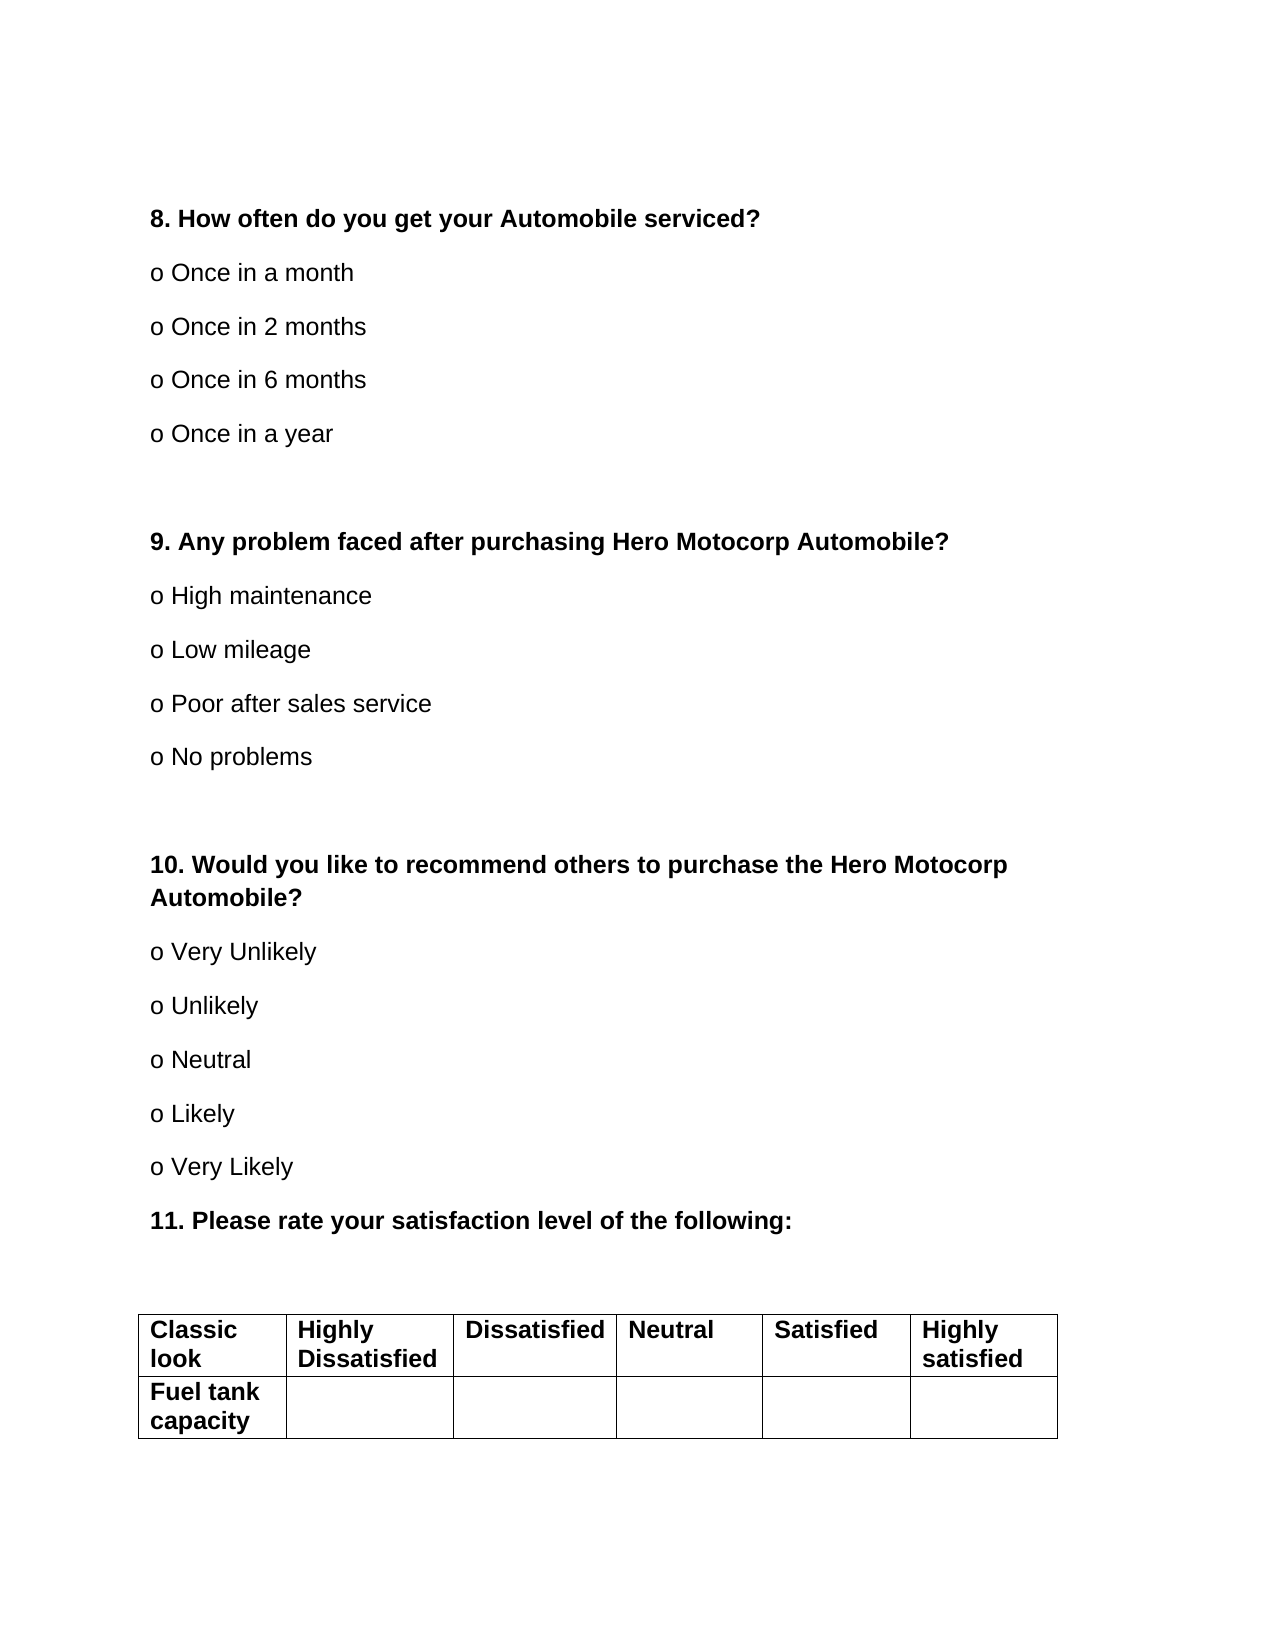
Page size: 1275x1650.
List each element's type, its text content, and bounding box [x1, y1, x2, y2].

text o Very Likely [150, 1152, 1125, 1181]
text o No problems [150, 742, 1125, 771]
text o Likely [150, 1098, 1125, 1127]
text 8. How often do you get your Automobile serviced? [150, 204, 1125, 233]
text o Once in 2 months [150, 312, 1125, 340]
table_cell [617, 1377, 762, 1438]
table_cell Fuel tank capacity [139, 1377, 286, 1438]
table_header Satisfied [763, 1315, 910, 1376]
text o High maintenance [150, 581, 1125, 609]
table_header Dissatisfied [454, 1315, 616, 1376]
text o Once in a month [150, 258, 1125, 286]
text o Once in a year [150, 419, 1125, 448]
table_cell [287, 1377, 453, 1438]
text o Low mileage [150, 635, 1125, 663]
text o Very Unlikely [150, 937, 1125, 966]
text o Poor after sales service [150, 688, 1125, 717]
table_header Classic look [139, 1315, 286, 1376]
table_header Highly satisfied [911, 1315, 1057, 1376]
text 11. Please rate your satisfaction level of the following: [150, 1206, 1125, 1235]
text o Unlikely [150, 991, 1125, 1019]
text 9. Any problem faced after purchasing Hero Motocorp Automobile? [150, 527, 1125, 556]
table_header Neutral [617, 1315, 762, 1376]
text o Once in 6 months [150, 365, 1125, 394]
text o Neutral [150, 1045, 1125, 1073]
table_header Highly Dissatisfied [287, 1315, 453, 1376]
table_cell [763, 1377, 910, 1438]
table_cell [454, 1377, 616, 1438]
text 10. Would you like to recommend others to purchase the Hero Motocorp Automobile? [150, 850, 1125, 912]
table_cell [911, 1377, 1057, 1438]
